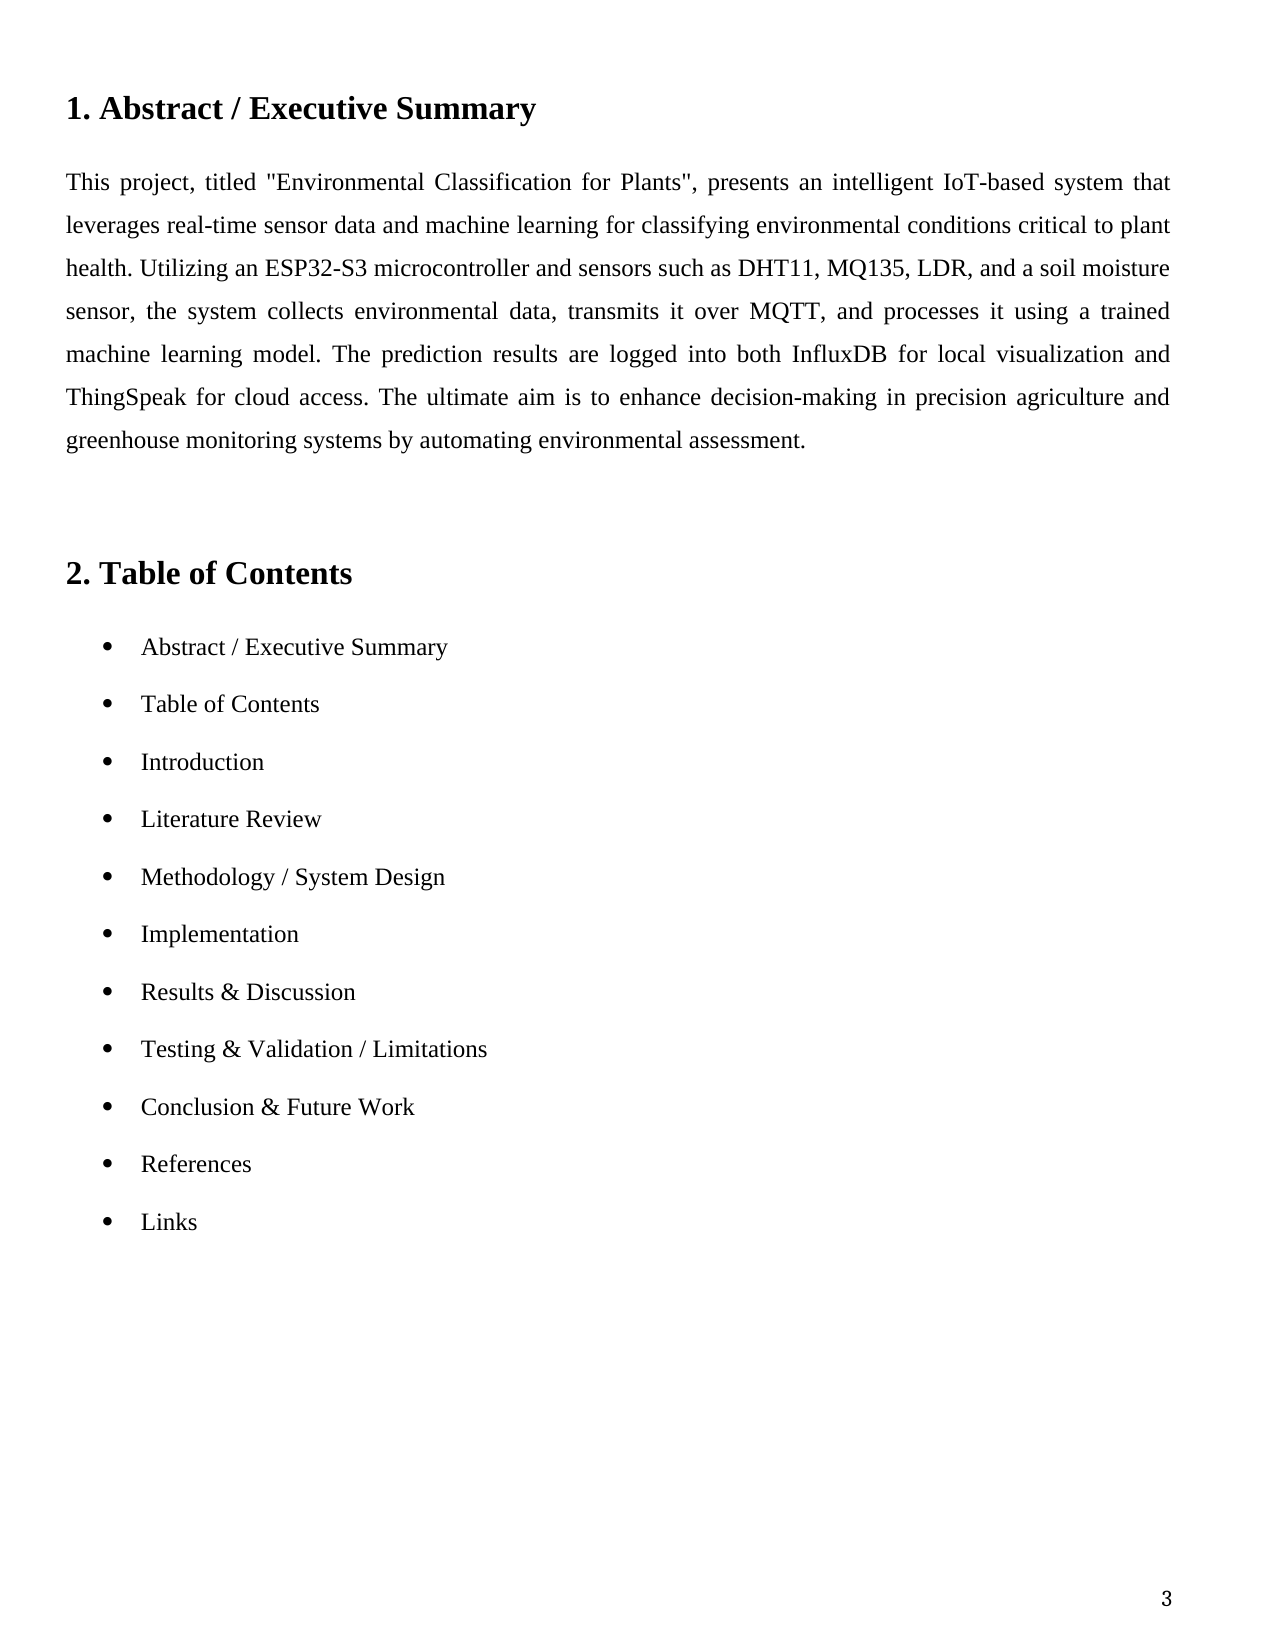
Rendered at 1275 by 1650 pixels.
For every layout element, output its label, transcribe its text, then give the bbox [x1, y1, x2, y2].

text 1. Abstract / Executive Summary [66, 88, 1172, 127]
list Links [103, 1207, 1172, 1236]
text 2. Table of Contents [66, 553, 1172, 592]
list Introduction [103, 747, 1172, 776]
list Results & Discussion [103, 977, 1172, 1006]
text This project, titled "Environmental Classification for Plants", presents an intelligent IoT-based system that leverages real-time sensor data and machine learning for classifying environmental conditions critical to plant health. Utilizing an ESP32-S3 microcontroller and sensors such as DHT11, MQ135, LDR, and a soil moisture sensor, the system collects environmental data, transmits it over MQTT, and processes it using a trained machine learning model. The prediction results are logged into both InfluxDB for local visualization and ThingSpeak for cloud access. The ultimate aim is to enhance decision-making in precision agriculture and greenhouse monitoring systems by automating environmental assessment. [66, 167, 1172, 454]
list Methodology / System Design [103, 862, 1172, 891]
list Table of Contents [103, 689, 1172, 718]
list References [103, 1149, 1172, 1178]
list Abstract / Executive Summary [103, 632, 1172, 661]
list Literature Review [103, 804, 1172, 833]
list Testing & Validation / Limitations [103, 1034, 1172, 1063]
list Conclusion & Future Work [103, 1092, 1172, 1121]
list Implementation [103, 919, 1172, 948]
